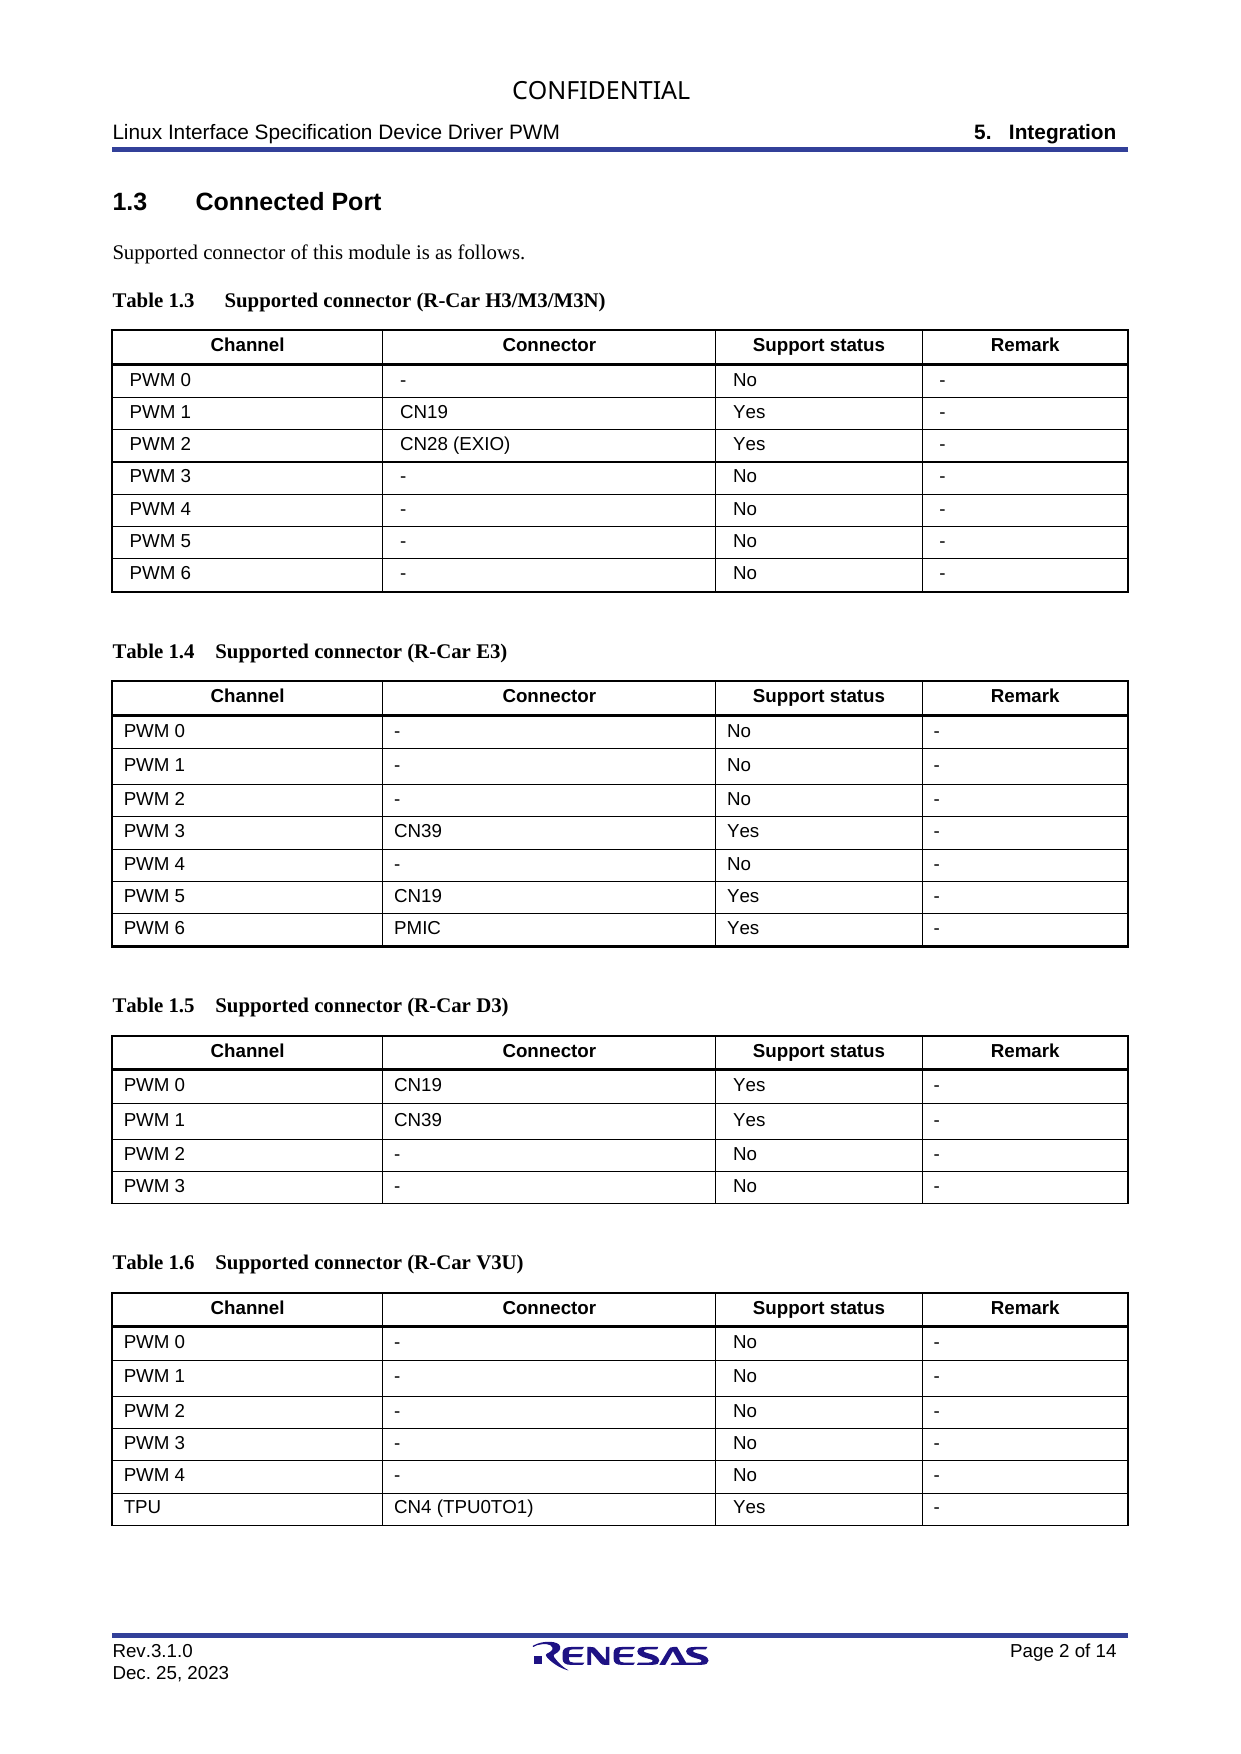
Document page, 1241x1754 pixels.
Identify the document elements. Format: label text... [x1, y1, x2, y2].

table_header Channel [113, 1294, 382, 1325]
table_cell No [716, 1361, 922, 1396]
table_cell - [923, 882, 1127, 913]
table_cell - [923, 850, 1127, 881]
table_header Support status [716, 682, 922, 713]
table_cell No [716, 1397, 922, 1428]
table_cell CN28 (EXIO) [383, 430, 715, 461]
table_cell PWM 3 [113, 1429, 382, 1460]
table_cell - [923, 1397, 1127, 1428]
table_cell PWM 4 [113, 850, 382, 881]
table_cell No [716, 850, 922, 881]
table_cell - [383, 1172, 715, 1203]
table_cell PWM 5 [113, 882, 382, 913]
table_cell PWM 0 [113, 1071, 382, 1103]
table_cell Yes [716, 1104, 922, 1139]
table_cell - [383, 1361, 715, 1396]
subtitle Connected Port [112, 185, 1128, 217]
table_cell - [383, 1461, 715, 1492]
table_cell - [923, 717, 1127, 748]
table_cell PWM 1 [113, 749, 382, 784]
table_header Connector [383, 1037, 715, 1068]
table_cell CN19 [383, 882, 715, 913]
table_cell - [923, 430, 1127, 461]
table_cell No [716, 1172, 922, 1203]
table_cell PWM 4 [113, 1461, 382, 1492]
table_cell No [716, 1429, 922, 1460]
table_cell CN19 [383, 1071, 715, 1103]
table_cell No [716, 559, 922, 591]
table_cell - [383, 463, 715, 494]
table_cell - [383, 1140, 715, 1171]
table_header Connector [383, 682, 715, 713]
table_cell - [923, 366, 1127, 397]
table_cell - [923, 1494, 1127, 1525]
table_cell PWM 3 [113, 463, 382, 494]
table_cell - [383, 785, 715, 816]
table_cell PWM 4 [113, 495, 382, 526]
table_cell - [923, 914, 1127, 945]
table_cell CN4 (TPU0TO1) [383, 1494, 715, 1525]
table_header Channel [113, 682, 382, 713]
title Table 1.3 Supported connector (R-Car H3/M3/M3N) [112, 285, 1128, 312]
table_cell PWM 0 [113, 1328, 382, 1359]
table_cell No [716, 1328, 922, 1359]
table_cell - [923, 495, 1127, 526]
table_header Support status [716, 331, 922, 362]
table_cell PWM 1 [113, 398, 382, 429]
table_cell PWM 2 [113, 785, 382, 816]
table_cell CN39 [383, 1104, 715, 1139]
table_cell - [383, 559, 715, 591]
table_cell PWM 1 [113, 1104, 382, 1139]
table_cell - [923, 1071, 1127, 1103]
table_header Support status [716, 1294, 922, 1325]
table_cell - [923, 1461, 1127, 1492]
table_header Connector [383, 331, 715, 362]
table_header Channel [113, 331, 382, 362]
table_cell - [923, 1328, 1127, 1359]
table_header Remark [923, 331, 1127, 362]
table_cell - [383, 495, 715, 526]
table_header Connector [383, 1294, 715, 1325]
table_cell - [923, 1172, 1127, 1203]
table_header Remark [923, 1037, 1127, 1068]
table_cell - [383, 749, 715, 784]
table_cell PWM 3 [113, 1172, 382, 1203]
table_cell PWM 6 [113, 559, 382, 591]
table_cell No [716, 495, 922, 526]
table_header Support status [716, 1037, 922, 1068]
table_cell Yes [716, 1071, 922, 1103]
table_cell No [716, 785, 922, 816]
table_cell PWM 5 [113, 527, 382, 558]
table_cell - [383, 1397, 715, 1428]
table_cell PWM 6 [113, 914, 382, 945]
table_cell - [383, 366, 715, 397]
table_cell - [923, 785, 1127, 816]
table_cell Yes [716, 882, 922, 913]
table_cell - [923, 559, 1127, 591]
table_cell No [716, 1140, 922, 1171]
table_cell PWM 2 [113, 430, 382, 461]
table_cell No [716, 463, 922, 494]
table_cell PWM 2 [113, 1140, 382, 1171]
table_cell Yes [716, 817, 922, 848]
table_cell - [923, 463, 1127, 494]
table_cell CN39 [383, 817, 715, 848]
table_cell - [923, 1140, 1127, 1171]
table_cell No [716, 1461, 922, 1492]
table_cell No [716, 717, 922, 748]
table_cell No [716, 527, 922, 558]
table_header Channel [113, 1037, 382, 1068]
table_cell CN19 [383, 398, 715, 429]
table_header Remark [923, 682, 1127, 713]
table_cell PWM 1 [113, 1361, 382, 1396]
table_cell - [923, 1104, 1127, 1139]
table_cell Yes [716, 430, 922, 461]
table_cell PWM 0 [113, 366, 382, 397]
table_cell PMIC [383, 914, 715, 945]
table_cell - [923, 1361, 1127, 1396]
table_cell Yes [716, 914, 922, 945]
table_cell - [383, 1429, 715, 1460]
title Table 1.4 Supported connector (R-Car E3) [112, 636, 1128, 663]
table_cell Yes [716, 1494, 922, 1525]
table_cell - [383, 850, 715, 881]
table_cell - [383, 527, 715, 558]
title Table 1.6 Supported connector (R-Car V3U) [112, 1248, 1128, 1275]
text Supported connector of this module is as follows. [112, 237, 1128, 264]
table_cell - [923, 398, 1127, 429]
table_cell - [383, 717, 715, 748]
table_cell PWM 0 [113, 717, 382, 748]
table_cell No [716, 366, 922, 397]
table_cell Yes [716, 398, 922, 429]
table_cell TPU [113, 1494, 382, 1525]
title Table 1.5 Supported connector (R-Car D3) [112, 991, 1128, 1018]
table_cell No [716, 749, 922, 784]
table_cell PWM 3 [113, 817, 382, 848]
table_cell - [923, 1429, 1127, 1460]
table_cell - [923, 749, 1127, 784]
table_cell - [923, 527, 1127, 558]
table_cell - [383, 1328, 715, 1359]
table_header Remark [923, 1294, 1127, 1325]
table_cell PWM 2 [113, 1397, 382, 1428]
table_cell - [923, 817, 1127, 848]
